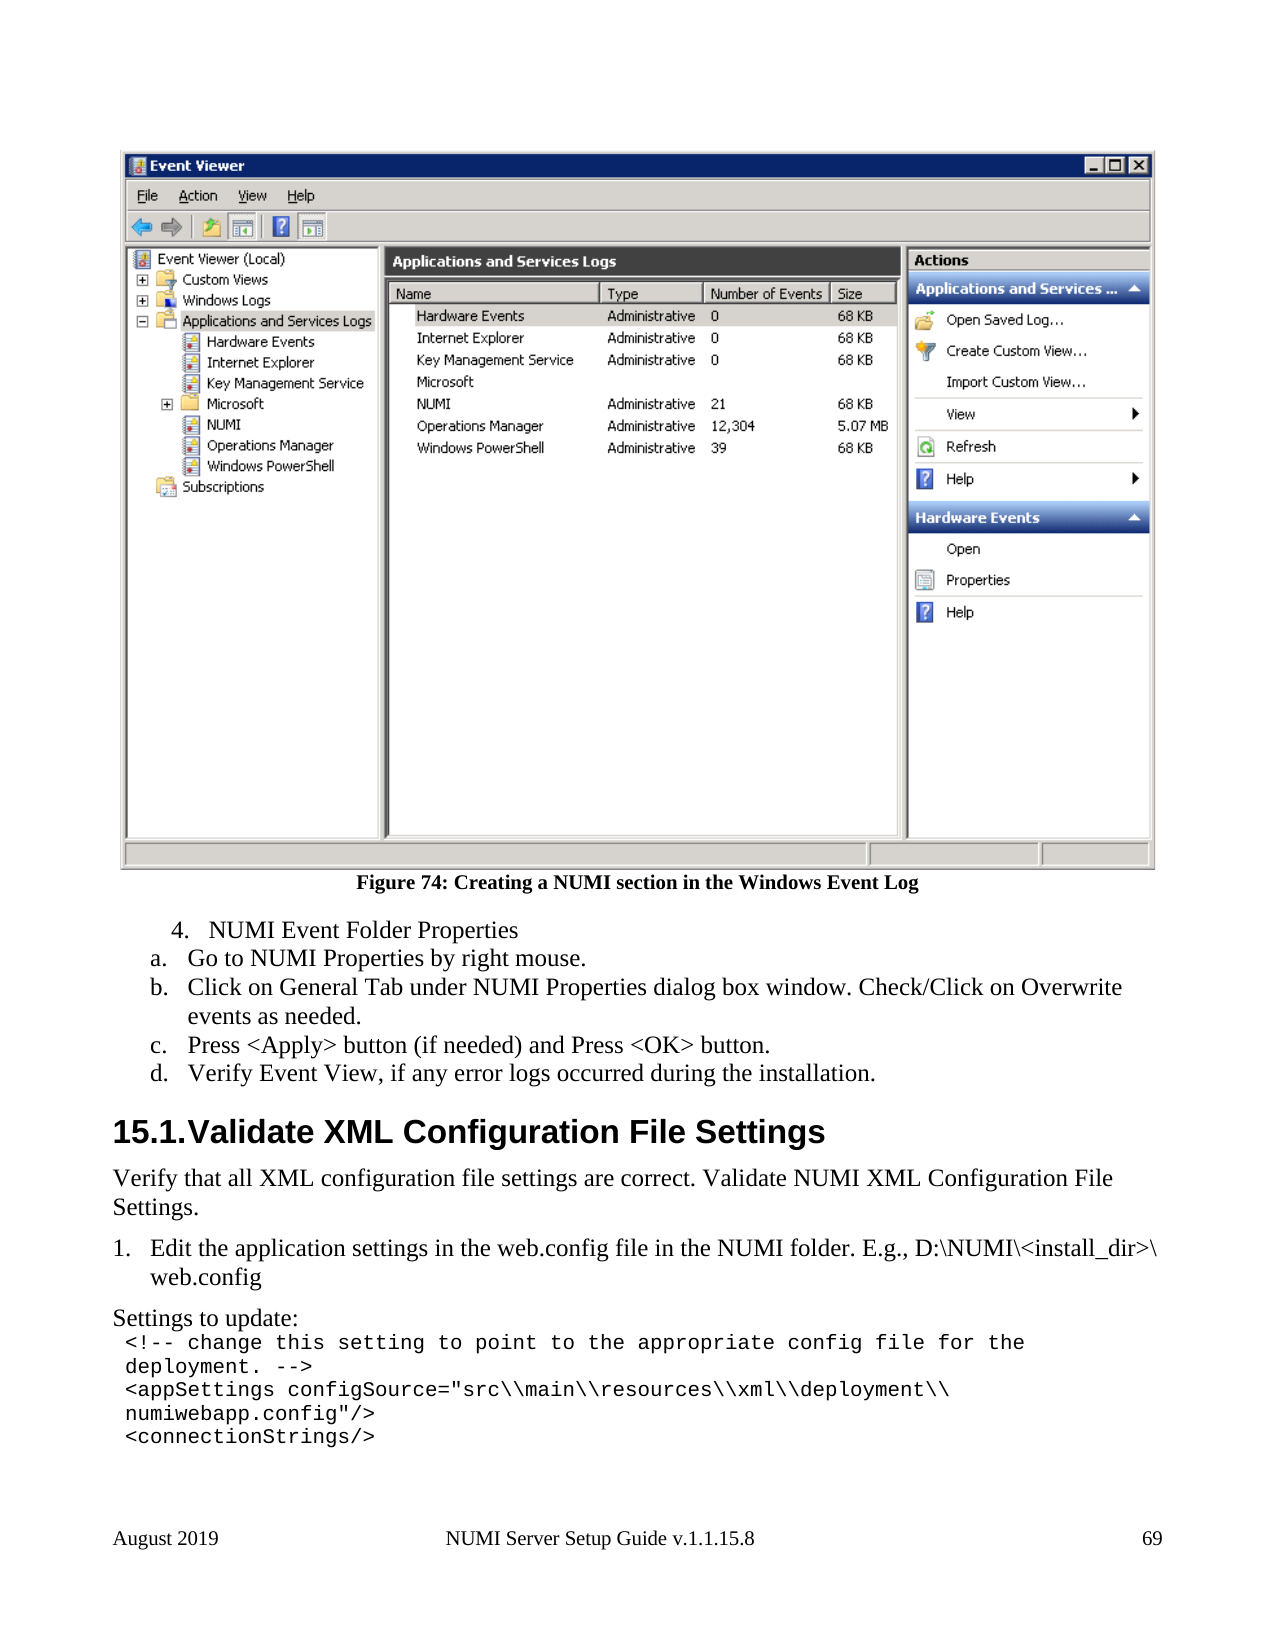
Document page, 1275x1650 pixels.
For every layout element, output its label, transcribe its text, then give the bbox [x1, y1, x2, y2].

subtitle Validate XML Configuration File Settings [112, 1112, 1162, 1151]
list Edit the application settings in the web.config file in the NUMI folder. E.g., D:\NUMI\<install_dir>\web.config [112, 1233, 1162, 1291]
text Verify that all XML configuration file settings are correct. Validate NUMI XML Configuration File Settings. [112, 1163, 1162, 1221]
text <appSettings configSource="src\\main\\resources\\xml\\deployment\\numiwebapp.config"/> [125, 1379, 1162, 1427]
picture [120, 150, 1155, 870]
list Go to NUMI Properties by right mouse. [150, 943, 1162, 972]
list NUMI Event Folder Properties [171, 915, 1162, 943]
text <connectionStrings/> [125, 1427, 1162, 1450]
text Settings to update: [112, 1303, 1162, 1332]
text Figure 74: Creating a NUMI section in the Windows Event Log [112, 870, 1162, 894]
text <!-- change this setting to point to the appropriate config file for the deployment. --> [125, 1332, 1162, 1379]
list Click on General Tab under NUMI Properties dialog box window. Check/Click on Overwrite events as needed. [150, 972, 1162, 1030]
list Press <Apply> button (if needed) and Press <OK> button. [150, 1030, 1162, 1058]
list Verify Event View, if any error logs occurred during the installation. [150, 1058, 1162, 1087]
